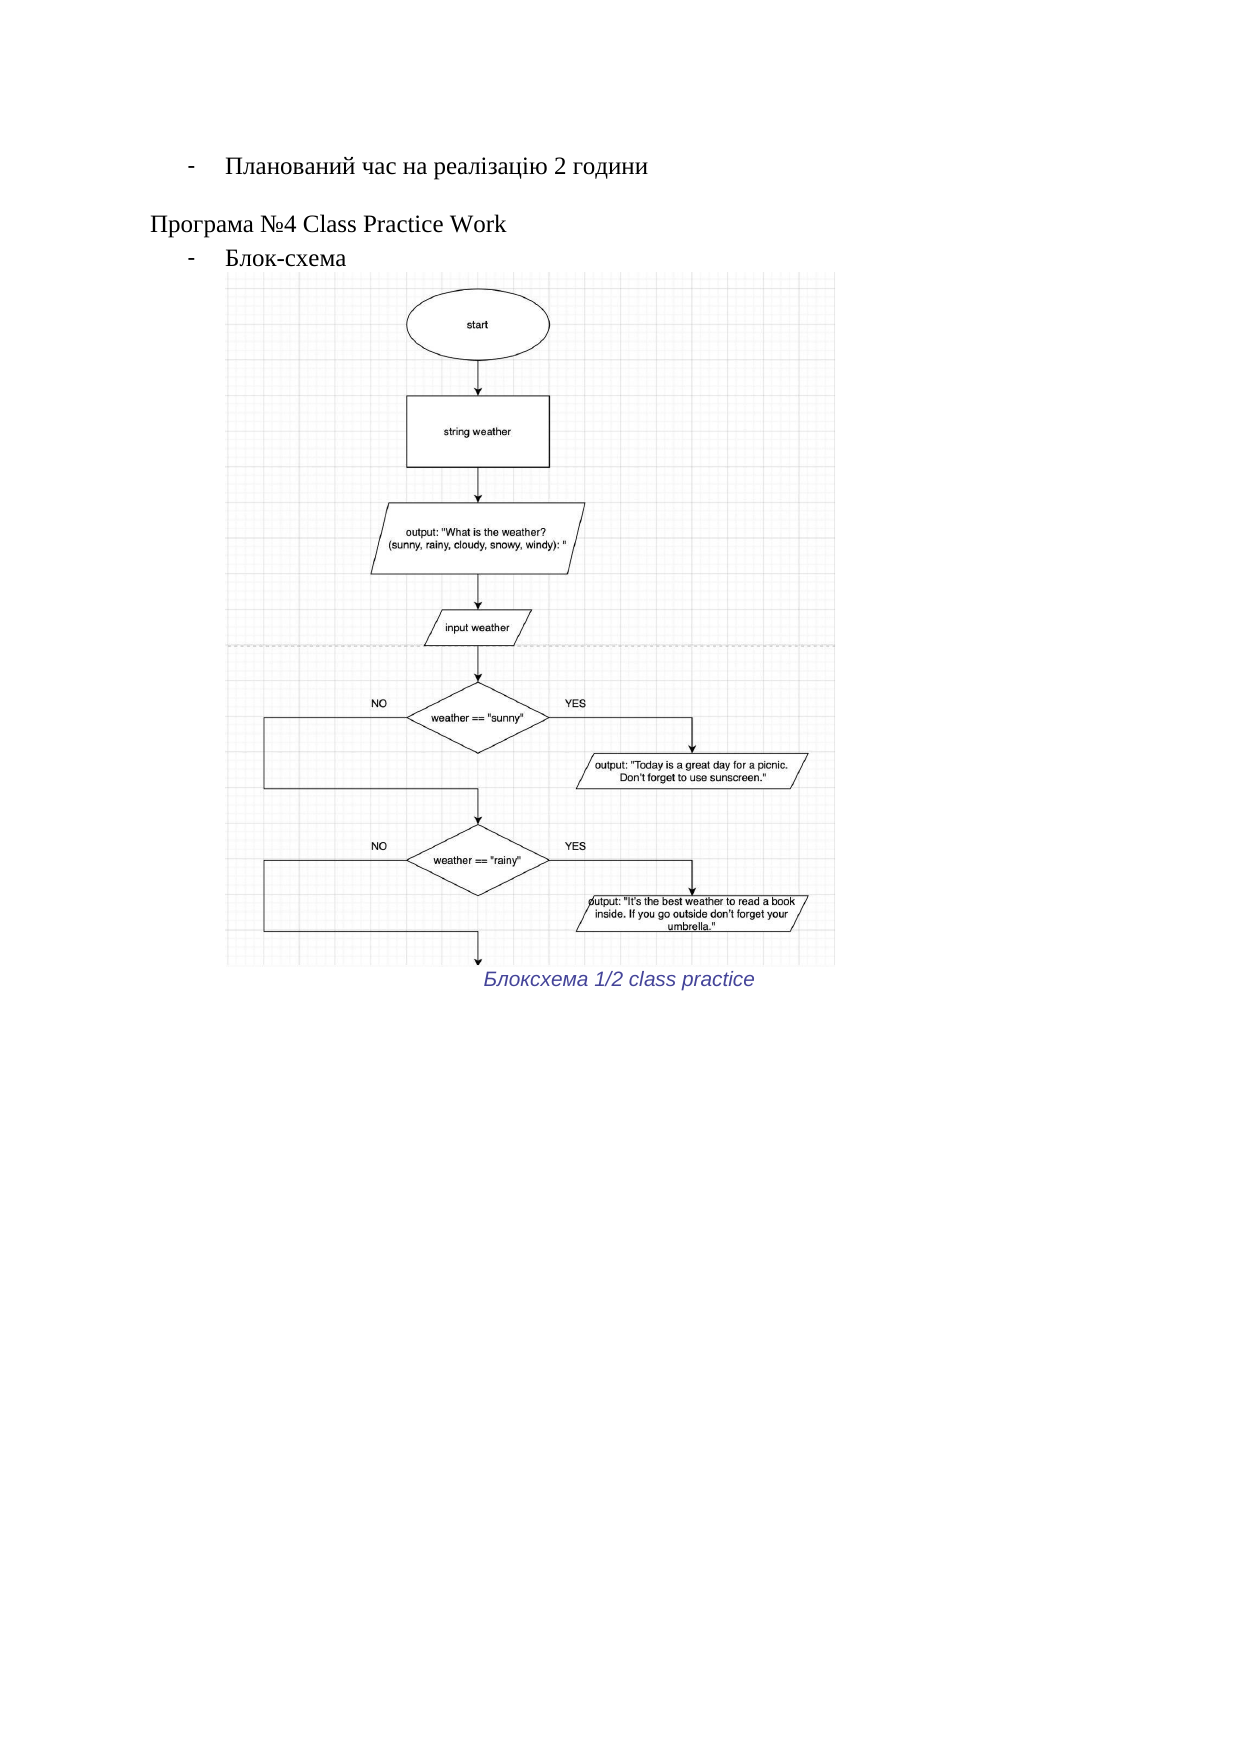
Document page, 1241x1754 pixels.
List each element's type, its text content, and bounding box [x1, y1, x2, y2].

list Планований час на реалізацію 2 години [187, 150, 1090, 181]
text Програма №4 Class Practice Work [150, 209, 1090, 238]
picture [225, 272, 836, 967]
text Блоксхема 1/2 class practice [150, 967, 1090, 991]
list Блок-схема [187, 242, 1090, 273]
